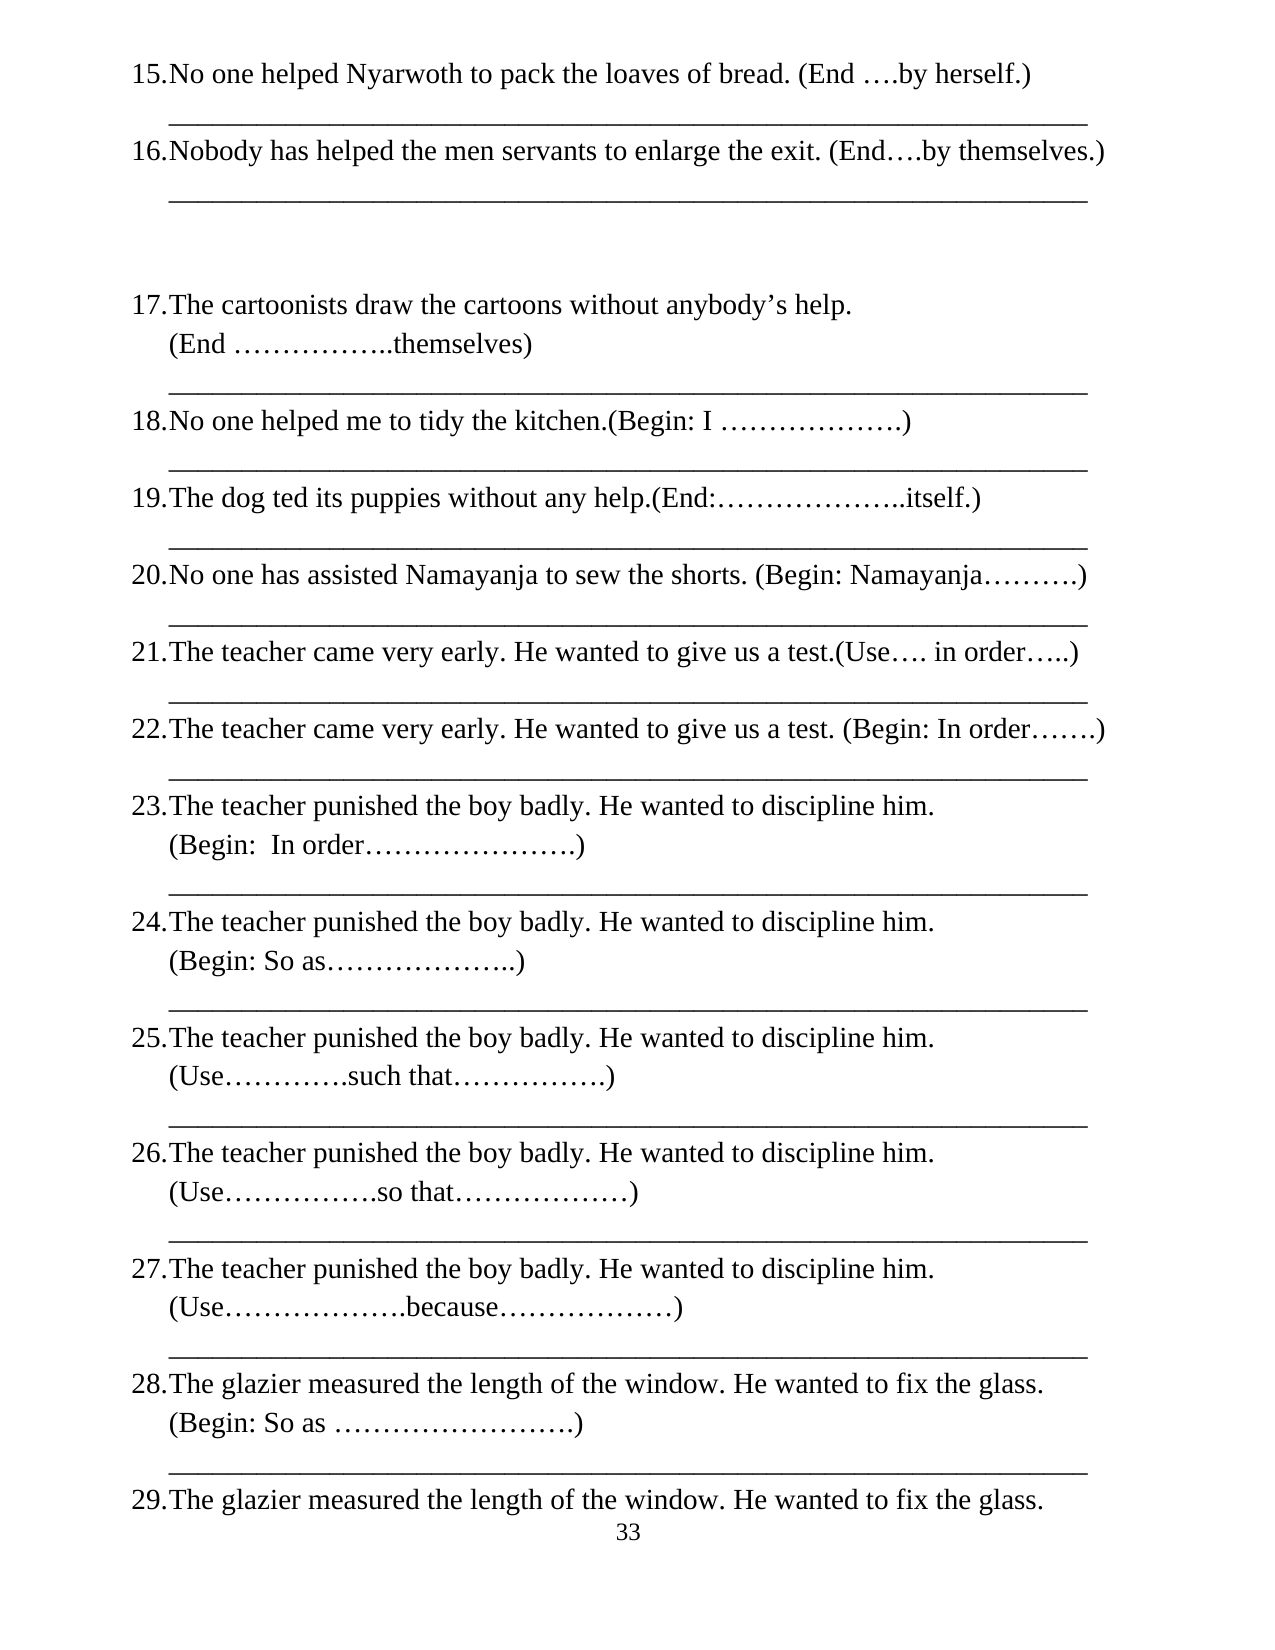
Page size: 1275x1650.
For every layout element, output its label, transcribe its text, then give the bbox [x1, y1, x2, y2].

list _______________________________________________________________ [169, 750, 1162, 783]
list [131, 1482, 1162, 1516]
list The cartoonists draw the cartoons without anybody’s help. [131, 287, 1162, 321]
list The teacher punished the boy badly. He wanted to discipline him. [131, 1135, 1162, 1169]
list The teacher punished the boy badly. He wanted to discipline him. [131, 1020, 1162, 1053]
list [169, 1444, 1162, 1477]
list (Begin: So as …………………….) [169, 1405, 1162, 1439]
list _______________________________________________________________ [169, 364, 1162, 398]
list _______________________________________________________________ [169, 1328, 1162, 1362]
list No one has assisted Namayanja to sew the shorts. (Begin: Namayanja……….) [131, 557, 1162, 591]
list (Use…………….so that………………) [169, 1174, 1162, 1207]
list _______________________________________________________________ [169, 596, 1162, 629]
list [169, 172, 1162, 205]
list (End ……………..themselves) [169, 326, 1162, 359]
list The dog ted its puppies without any help.(End:………………..itself.) [131, 480, 1162, 514]
list The teacher came very early. He wanted to give us a test. (Begin: In order…….) [131, 711, 1162, 745]
list (Use………….such that…………….) [169, 1058, 1162, 1092]
list Nobody has helped the men servants to enlarge the exit. (End….by themselves.) [131, 133, 1162, 167]
list _______________________________________________________________ [169, 442, 1162, 475]
list _______________________________________________________________ [169, 519, 1162, 552]
list The glazier measured the length of the window. He wanted to fix the glass. [131, 1367, 1162, 1400]
list (Begin: So as………………..) [169, 943, 1162, 976]
list _______________________________________________________________ [169, 866, 1162, 899]
list (Begin: In order………………….) [169, 827, 1162, 861]
list _______________________________________________________________ [169, 673, 1162, 706]
list The teacher came very early. He wanted to give us a test.(Use…. in order…..) [131, 634, 1162, 668]
list No one helped me to tidy the kitchen.(Begin: I ……………….) [131, 403, 1162, 437]
list The teacher punished the boy badly. He wanted to discipline him. [131, 788, 1162, 822]
list The teacher punished the boy badly. He wanted to discipline him. [131, 904, 1162, 938]
list _______________________________________________________________ [169, 981, 1162, 1015]
list (Use……………….because………………) [169, 1289, 1162, 1323]
list _______________________________________________________________ [169, 1097, 1162, 1130]
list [169, 95, 1162, 128]
list No one helped Nyarwoth to pack the loaves of bread. (End ….by herself.) [131, 56, 1162, 90]
list _______________________________________________________________ [169, 1212, 1162, 1246]
list The teacher punished the boy badly. He wanted to discipline him. [131, 1251, 1162, 1284]
